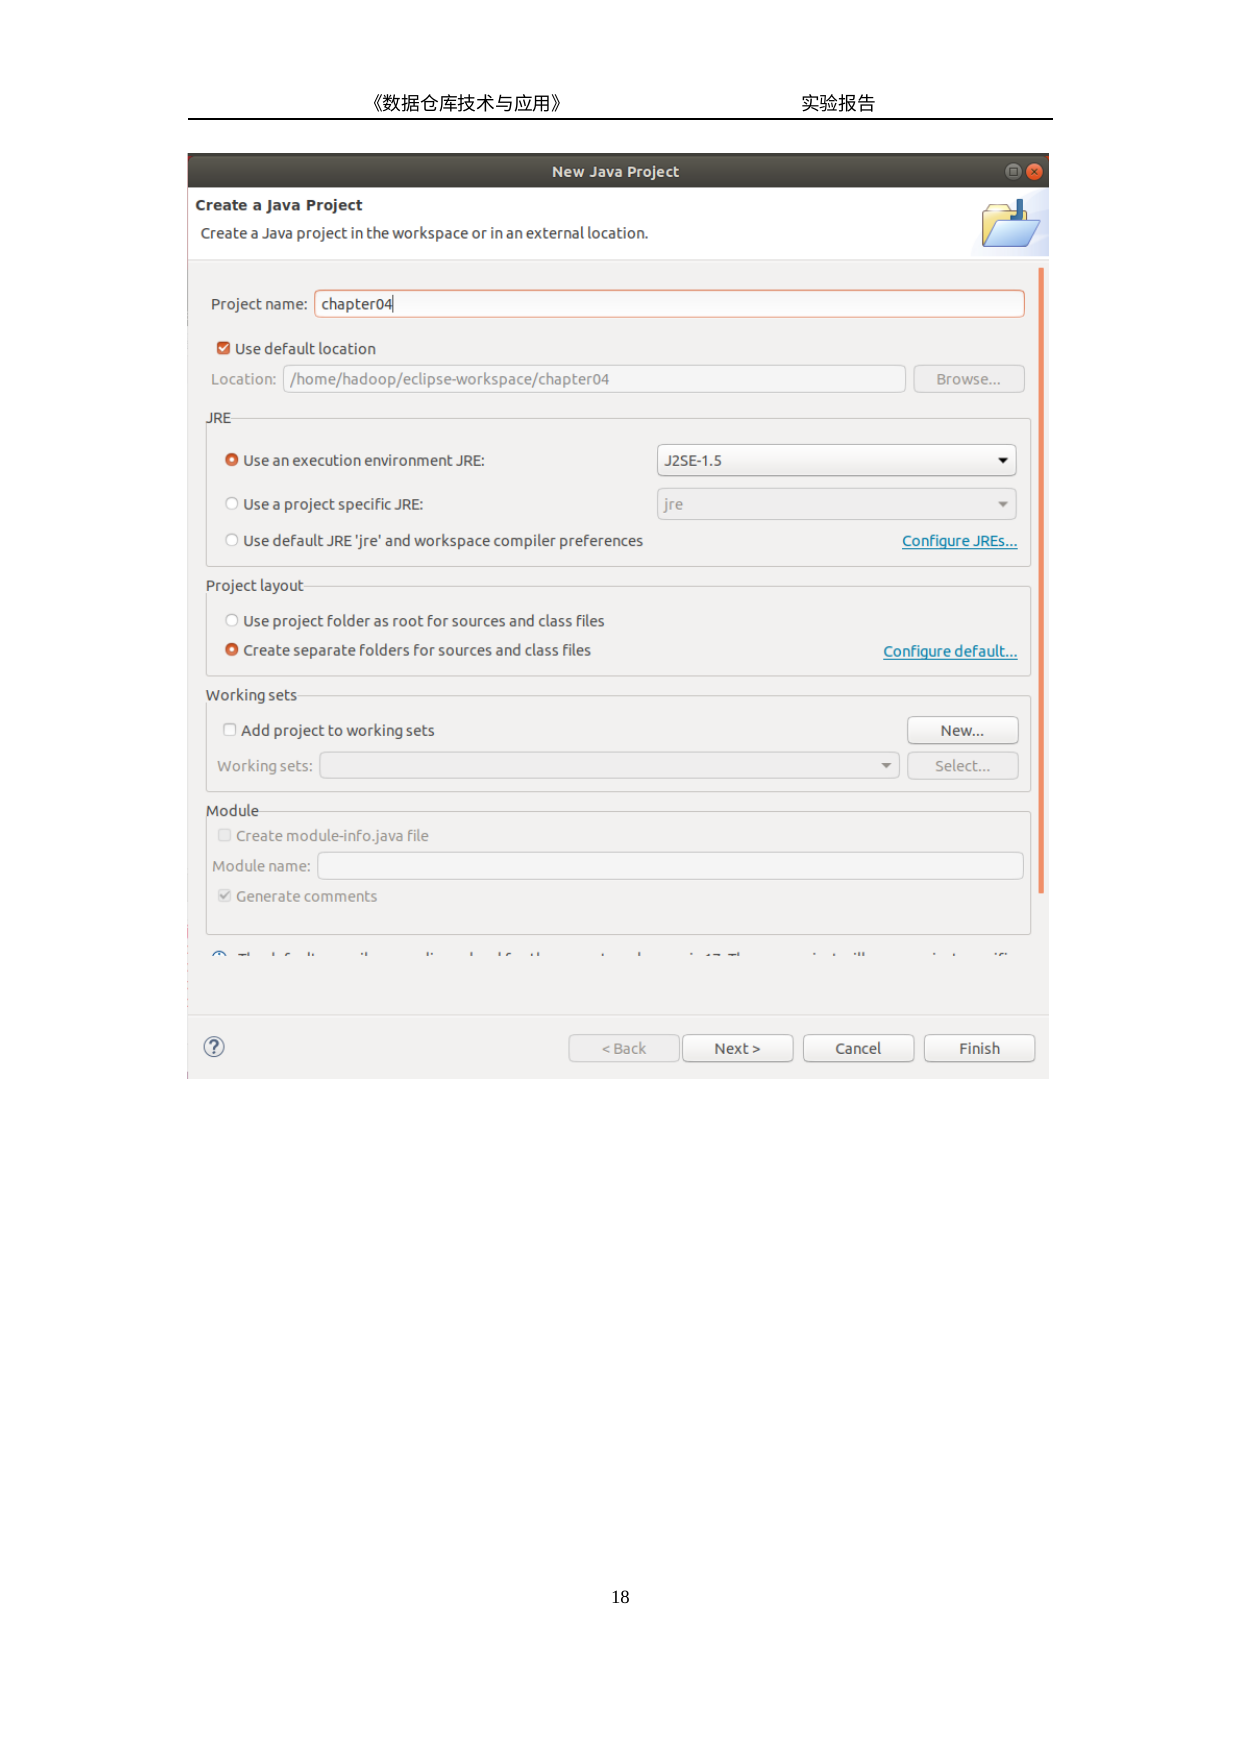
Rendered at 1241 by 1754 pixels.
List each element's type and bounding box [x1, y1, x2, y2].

picture [187, 153, 1049, 1079]
